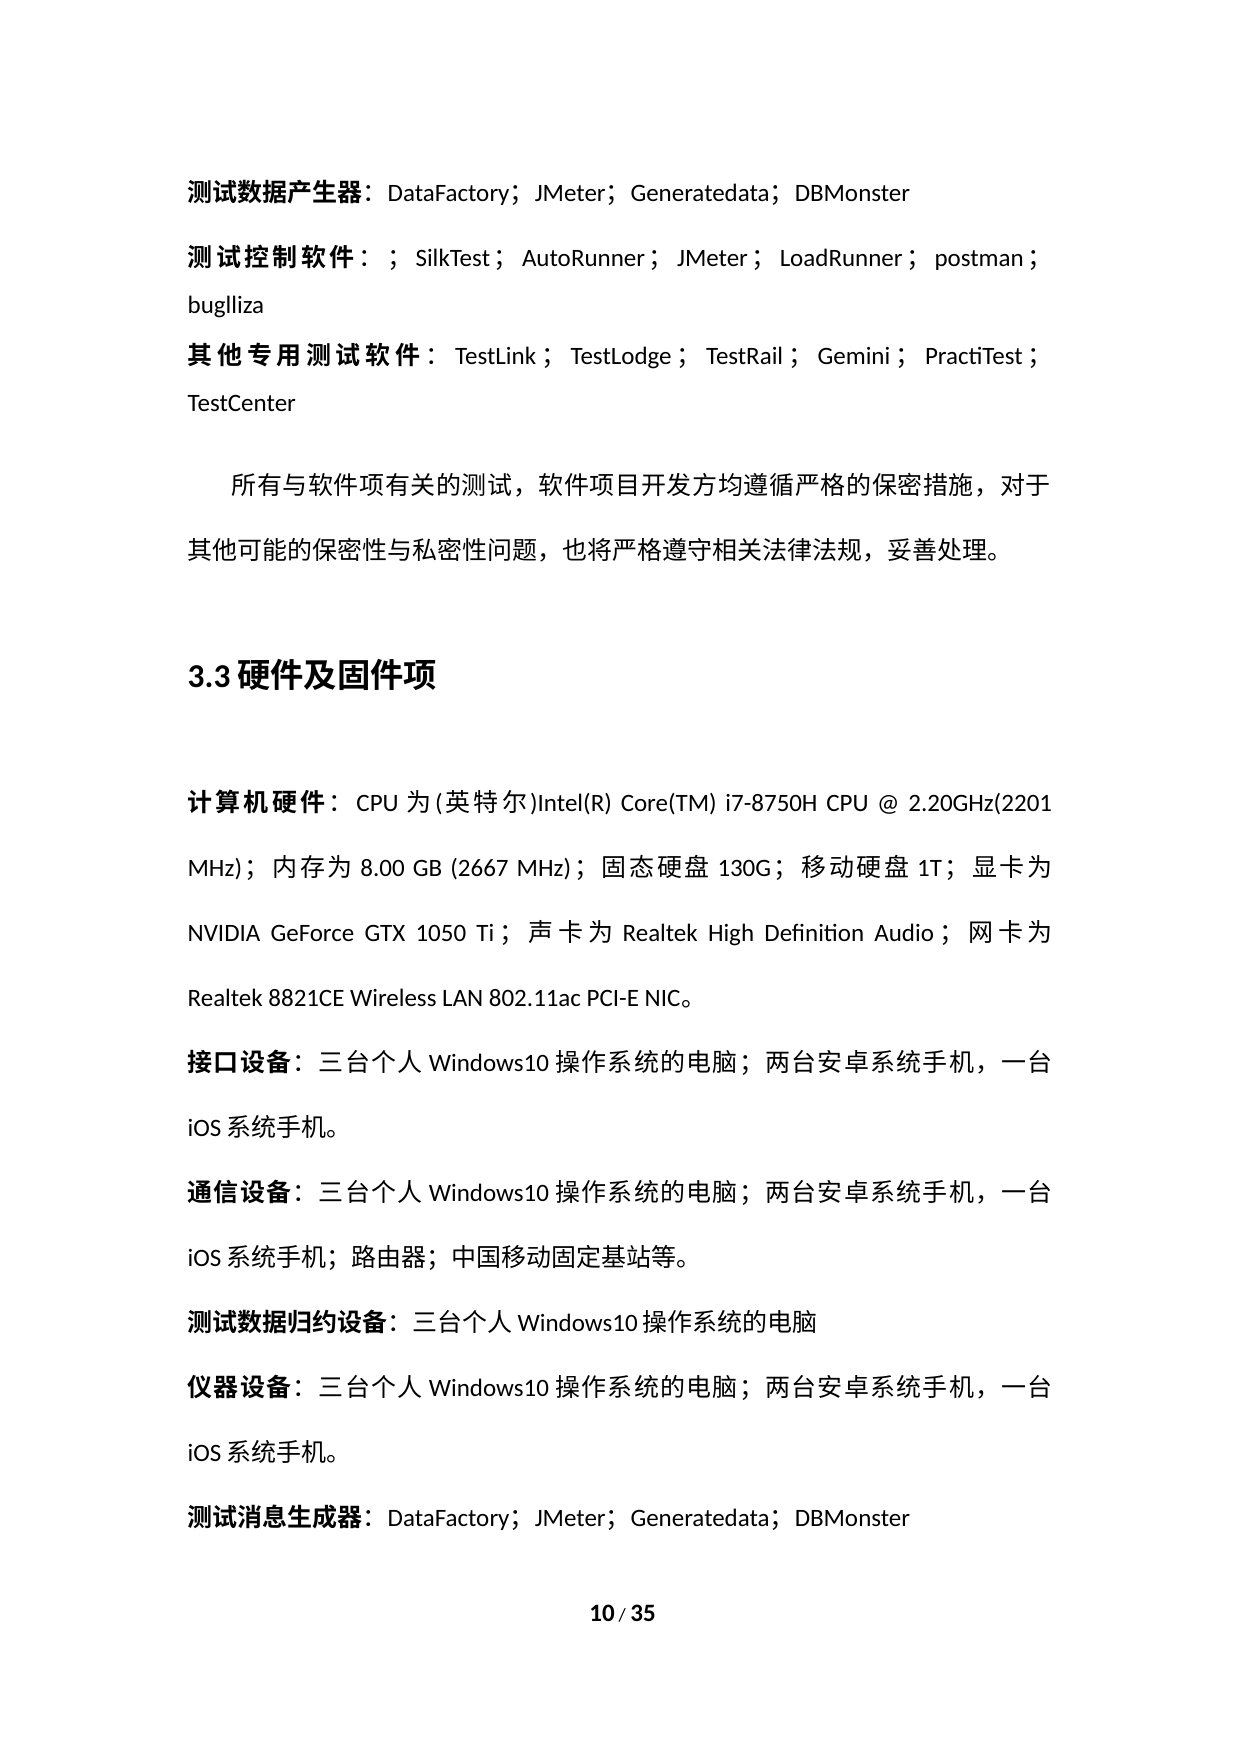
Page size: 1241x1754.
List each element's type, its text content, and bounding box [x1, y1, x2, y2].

text 测试数据归约设备：三台个人Windows10操作系统的电脑 [187, 1288, 1053, 1353]
text 通信设备：三台个人Windows10操作系统的电脑；两台安卓系统手机，一台iOS系统手机；路由器；中国移动固定基站等。 [187, 1158, 1053, 1288]
text 测试消息生成器：DataFactory；JMeter；Generatedata；DBMonster [187, 1483, 1053, 1548]
text 测试控制软件：；SilkTest；AutoRunner；JMeter；LoadRunner；postman；buglliza [187, 223, 1053, 321]
text 3.3硬件及固件项 [187, 641, 1053, 706]
text 测试数据产生器：DataFactory；JMeter；Generatedata；DBMonster [187, 158, 1053, 223]
text 计算机硬件：CPU为(英特尔)Intel(R) Core(TM) i7-8750H CPU @ 2.20GHz(2201 MHz)；内存为8.00 GB (2667 MHz)；固态硬盘130G；移动硬盘1T；显卡为NVIDIA GeForce GTX 1050 Ti；声卡为Realtek High Definition Audio；网卡为Realtek 8821CE Wireless LAN 802.11ac PCI-E NIC。 [187, 768, 1053, 1028]
text 仪器设备：三台个人Windows10操作系统的电脑；两台安卓系统手机，一台iOS系统手机。 [187, 1353, 1053, 1483]
text 其他专用测试软件：TestLink；TestLodge；TestRail；Gemini；PractiTest；TestCenter [187, 321, 1053, 418]
text 接口设备：三台个人Windows10操作系统的电脑；两台安卓系统手机，一台iOS系统手机。 [187, 1028, 1053, 1158]
text 所有与软件项有关的测试，软件项目开发方均遵循严格的保密措施，对于其他可能的保密性与私密性问题，也将严格遵守相关法律法规，妥善处理。 [187, 451, 1053, 581]
